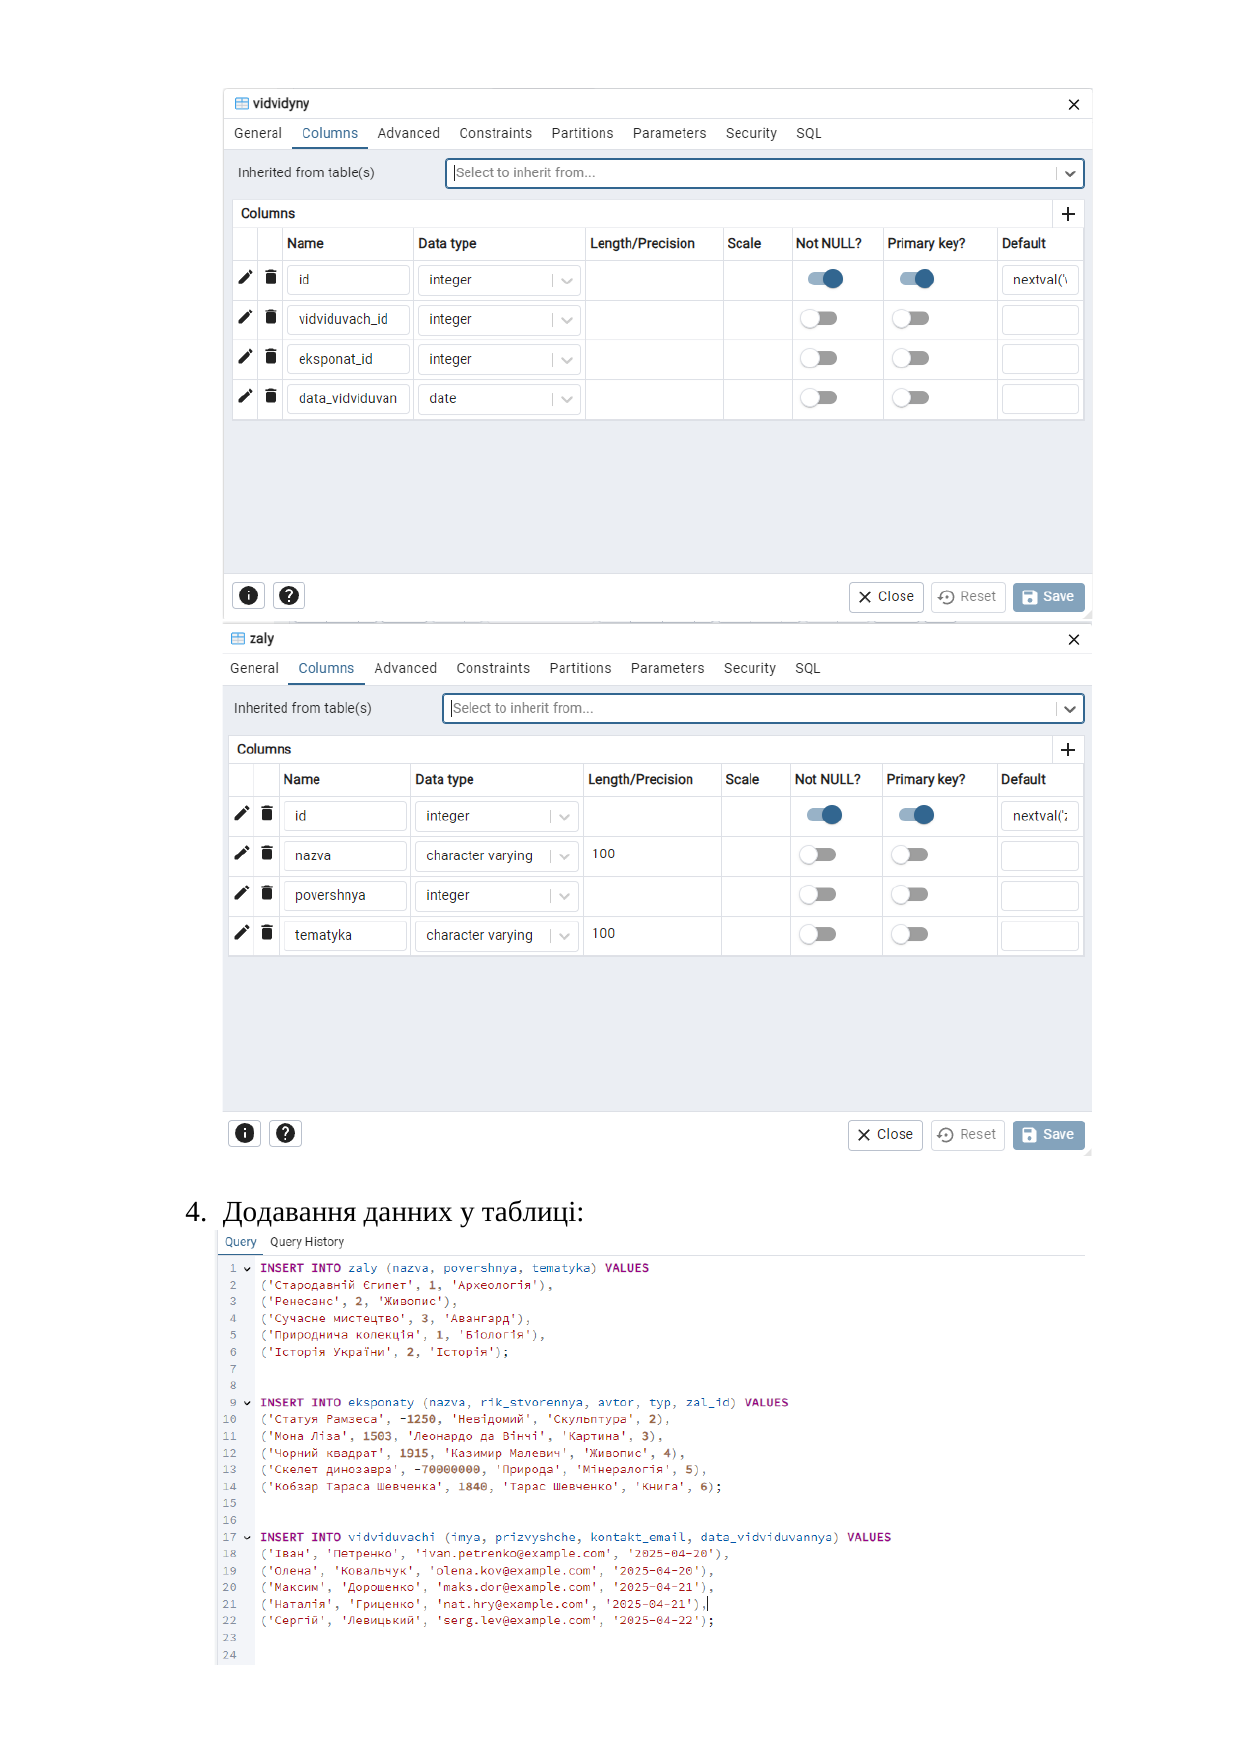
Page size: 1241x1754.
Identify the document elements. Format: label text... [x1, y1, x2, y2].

list Додавання данних у таблиці: [185, 1194, 1152, 1228]
picture [222, 88, 1093, 619]
picture [214, 1230, 1085, 1665]
picture [222, 621, 1092, 1156]
